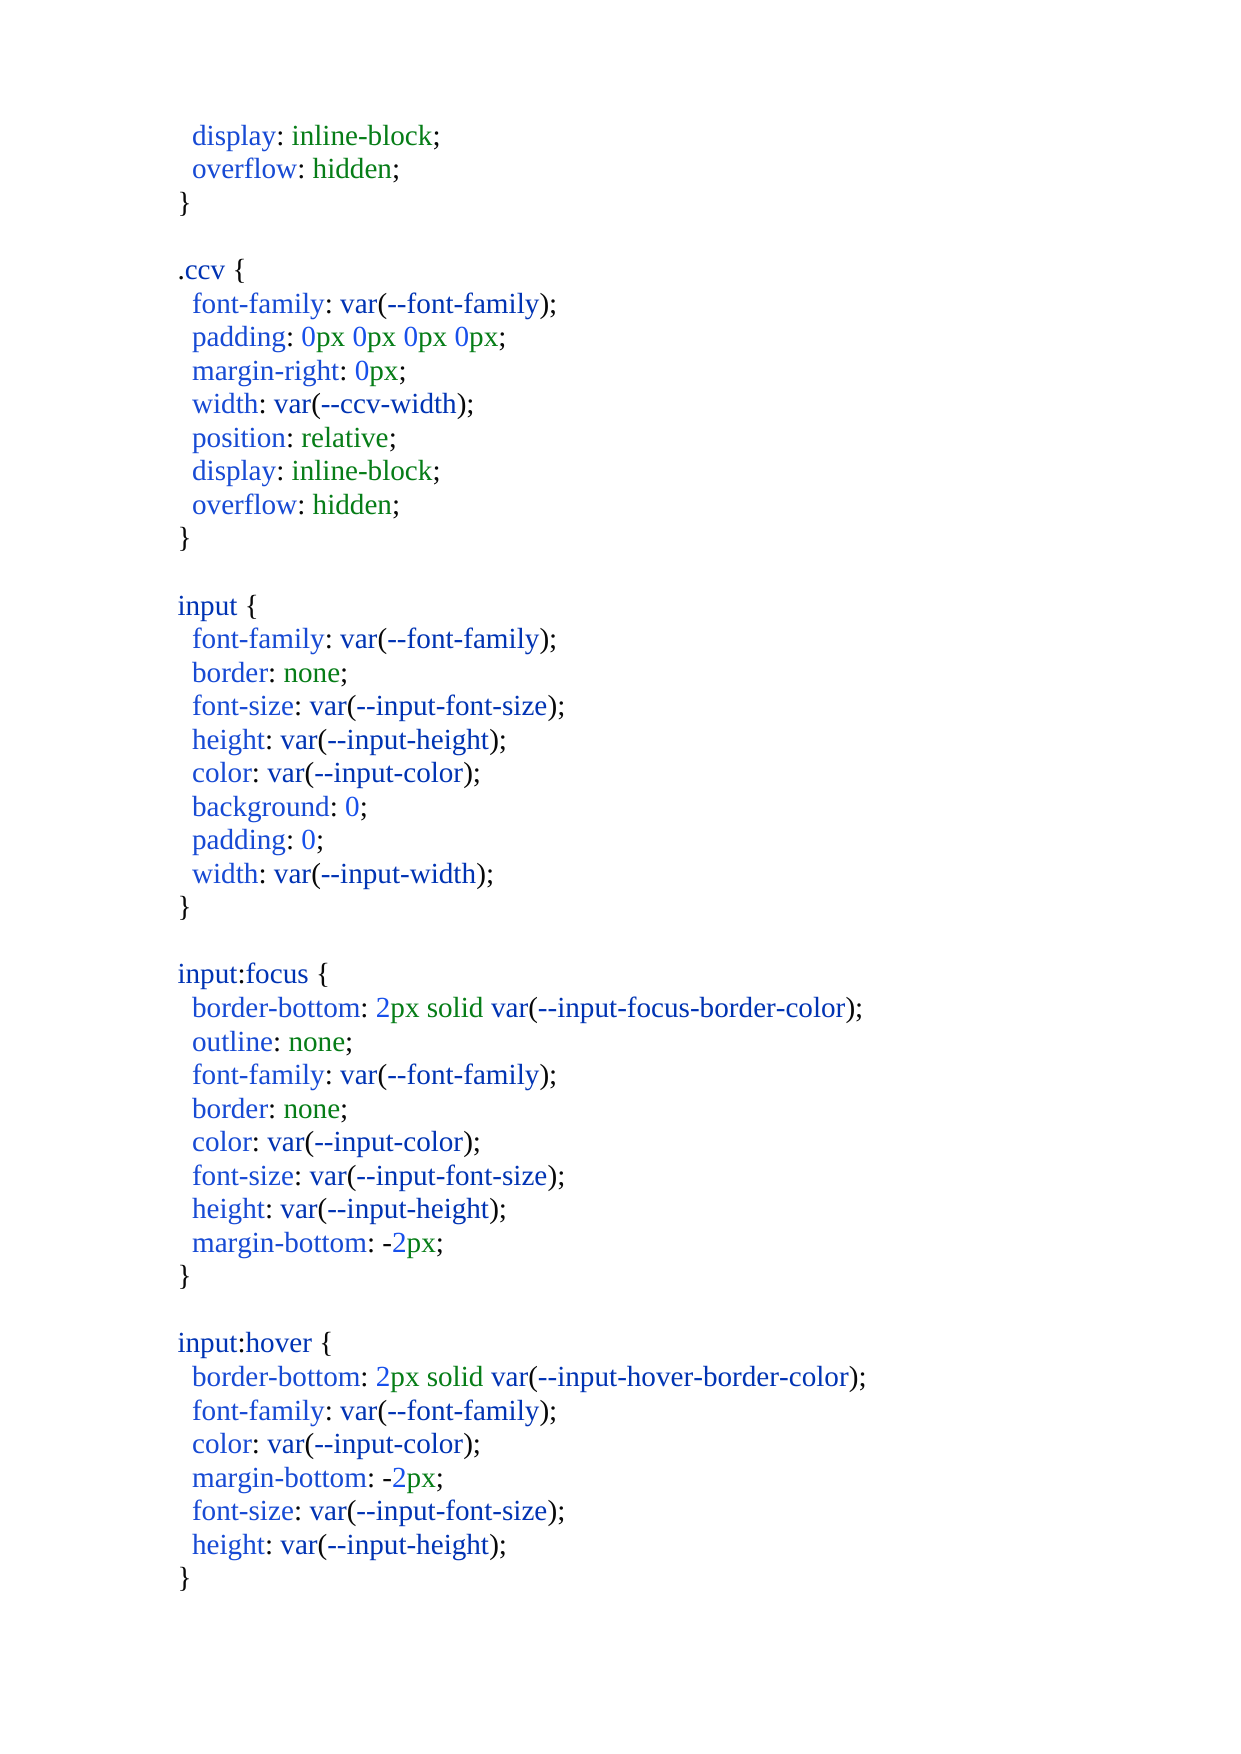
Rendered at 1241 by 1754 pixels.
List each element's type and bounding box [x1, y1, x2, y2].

text [177, 118, 1152, 1627]
